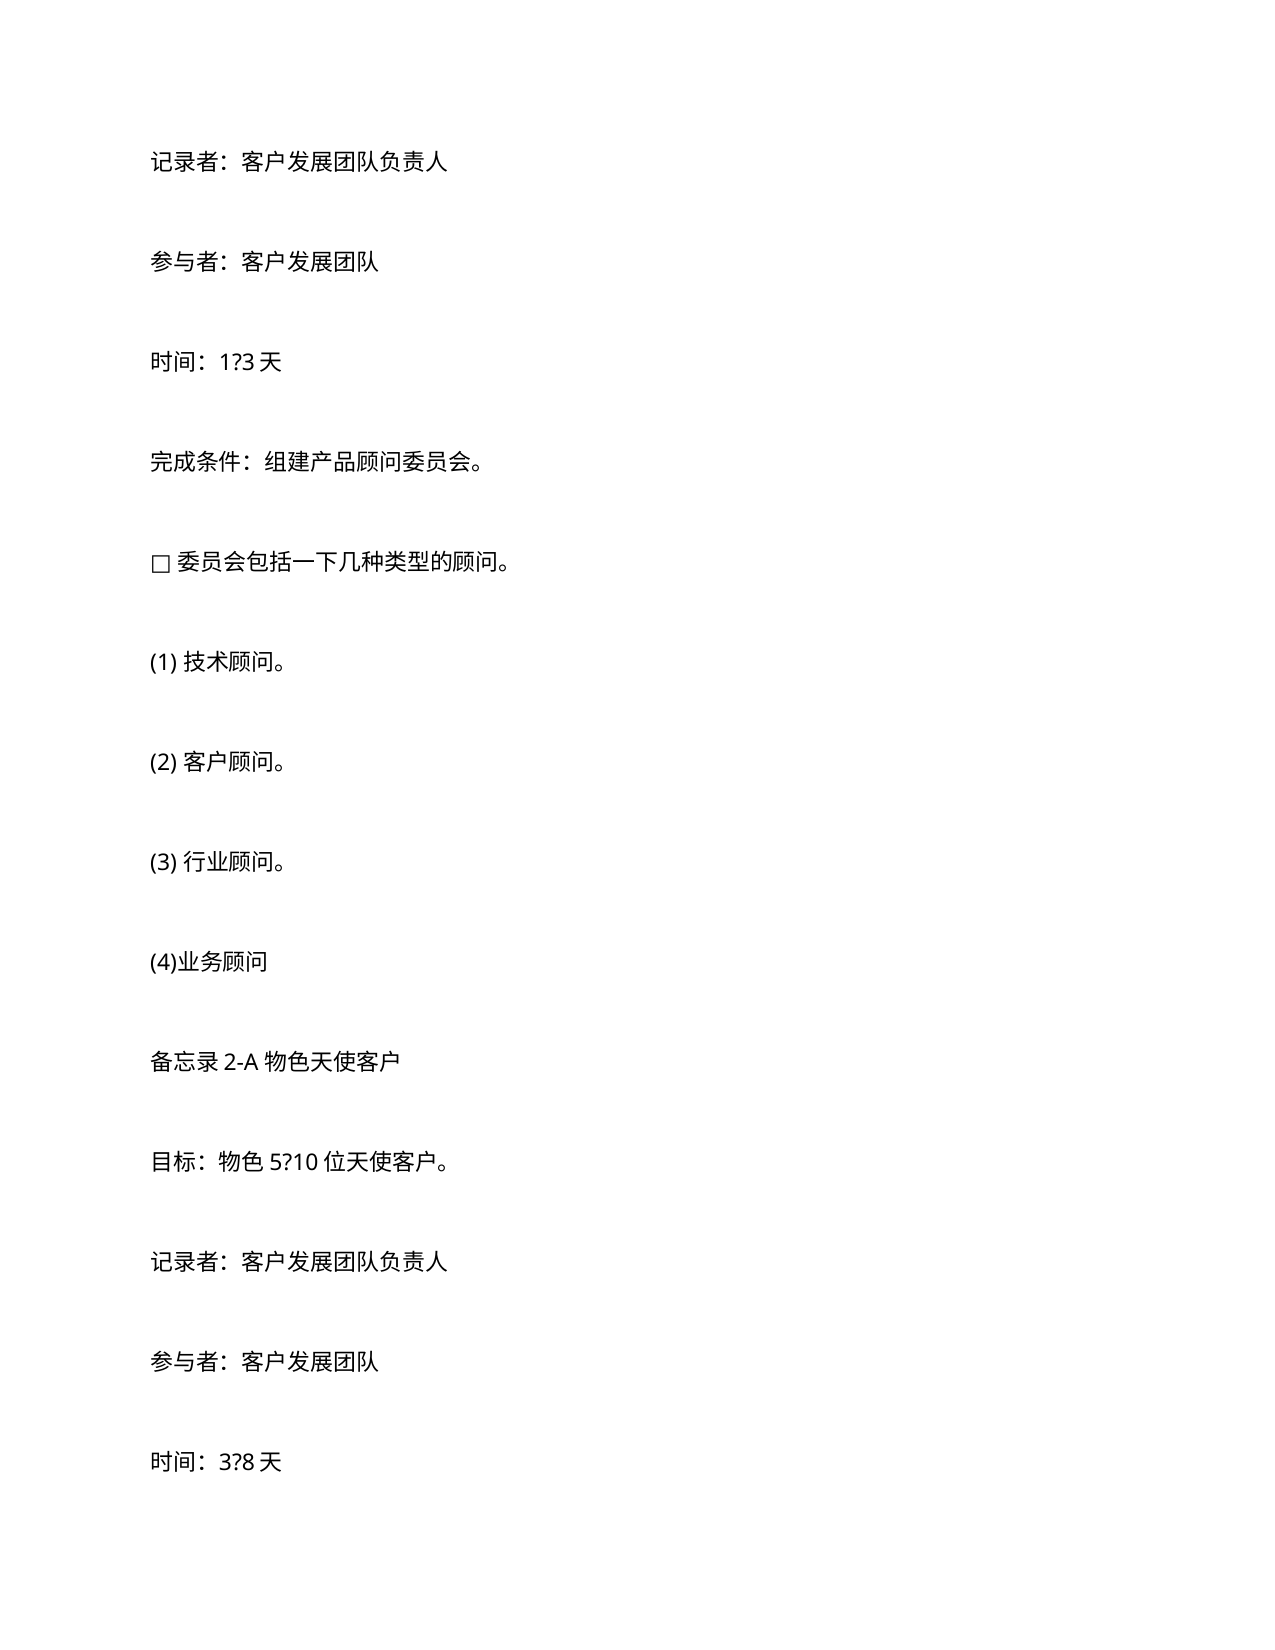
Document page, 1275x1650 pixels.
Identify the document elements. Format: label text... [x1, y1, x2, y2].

text 记录者：客户发展团队负责人 [150, 150, 1125, 175]
text 时间：1?3天 [150, 350, 1125, 375]
text □ 委员会包括一下几种类型的顾问。 [150, 550, 1125, 575]
text 目标：物色5?10位天使客户。 [150, 1150, 1125, 1175]
text 完成条件：组建产品顾问委员会。 [150, 450, 1125, 475]
text (1) 技术顾问。 [150, 650, 1125, 675]
text (2) 客户顾问。 [150, 750, 1125, 775]
text (4)业务顾问 [150, 950, 1125, 975]
text 参与者：客户发展团队 [150, 1350, 1125, 1375]
text 记录者：客户发展团队负责人 [150, 1250, 1125, 1275]
text 备忘录2-A 物色天使客户 [150, 1050, 1125, 1075]
text 时间：3?8天 [150, 1450, 1125, 1475]
text (3) 行业顾问。 [150, 850, 1125, 875]
text 参与者：客户发展团队 [150, 250, 1125, 275]
